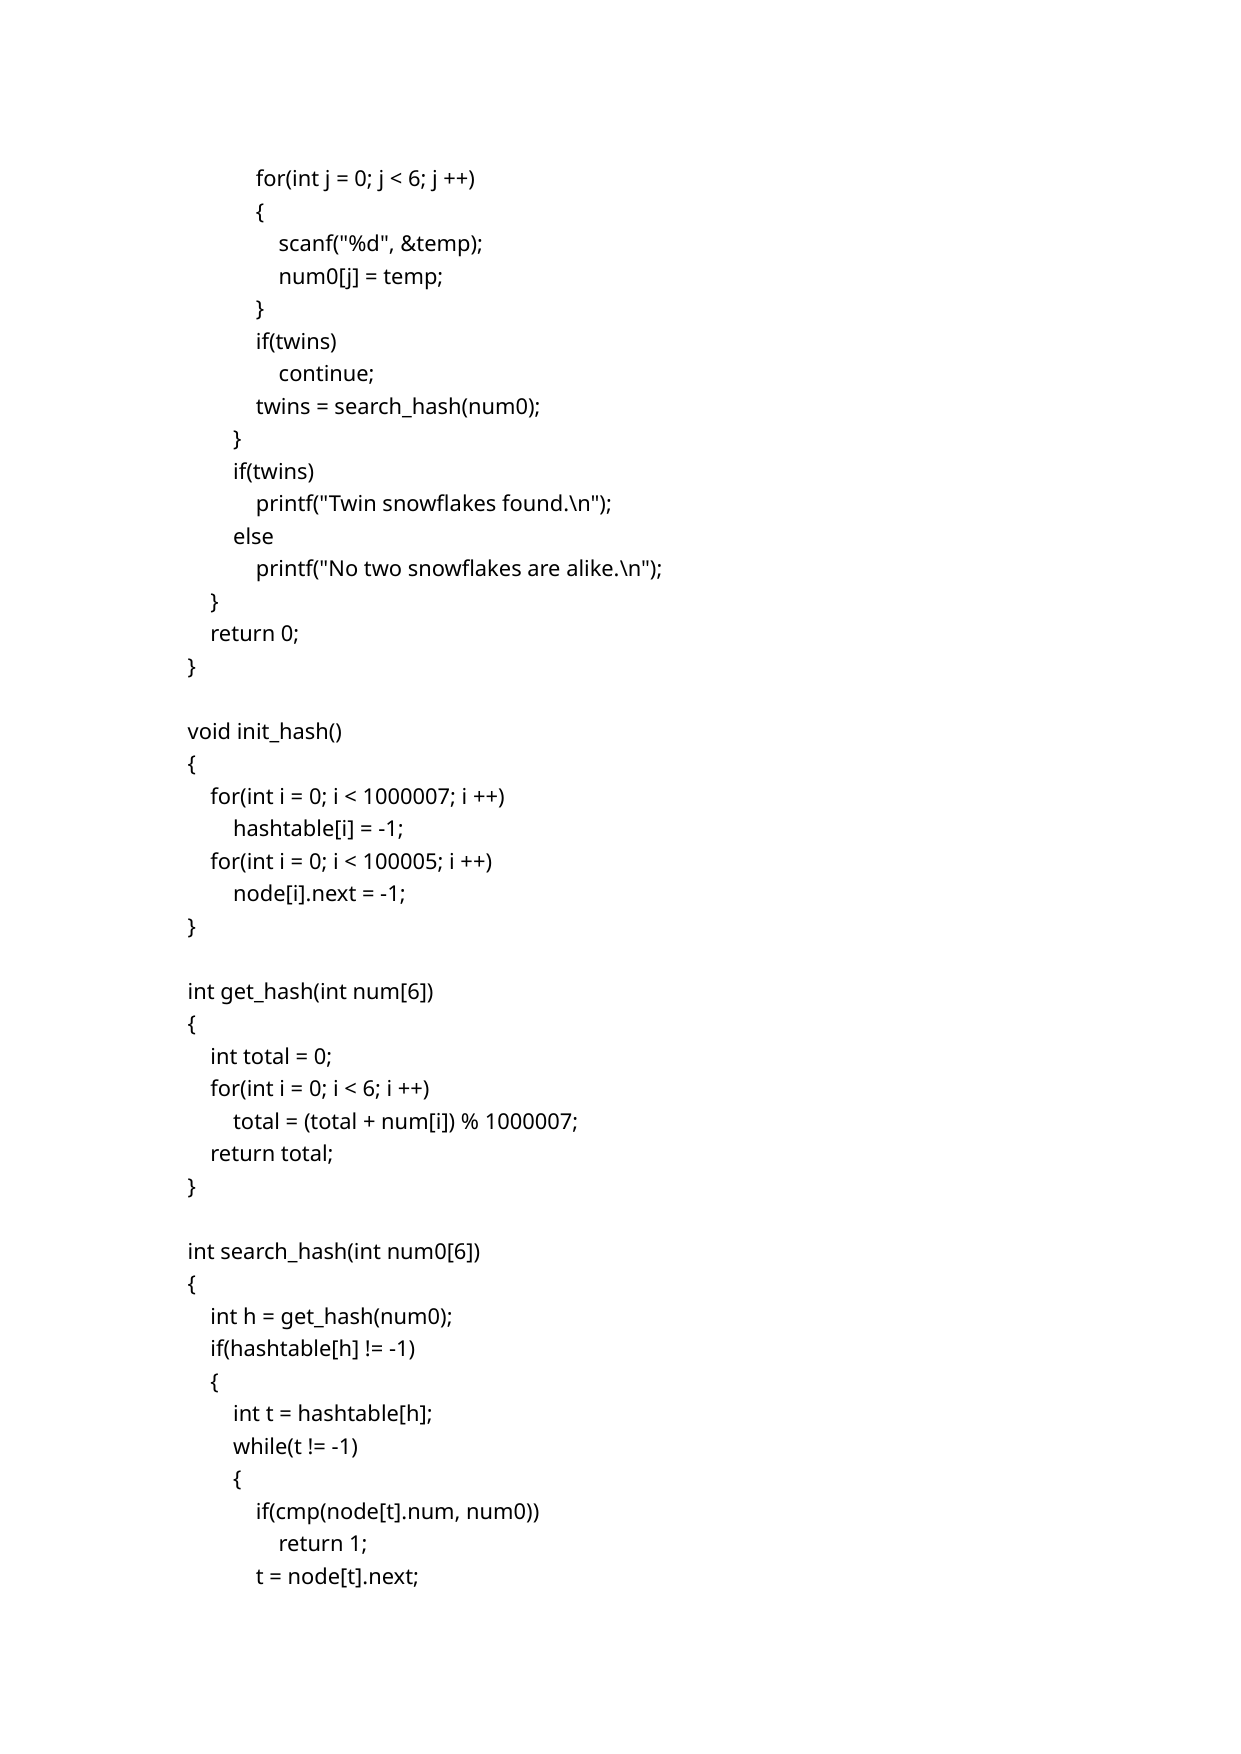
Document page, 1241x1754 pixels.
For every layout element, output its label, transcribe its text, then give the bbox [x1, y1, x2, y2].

text } [187, 584, 1053, 617]
text for(int j = 0; j < 6; j ++) [187, 162, 1053, 194]
text return 0; [187, 617, 1053, 649]
text total = (total + num[i]) % 1000007; [187, 1104, 1053, 1137]
text { [187, 1267, 1053, 1299]
text int h = get_hash(num0); [187, 1299, 1053, 1332]
text int total = 0; [187, 1039, 1053, 1072]
text for(int i = 0; i < 100005; i ++) [187, 844, 1053, 877]
text if(twins) [187, 324, 1053, 357]
text node[i].next = -1; [187, 877, 1053, 909]
text int search_hash(int num0[6]) [187, 1234, 1053, 1267]
text t = node[t].next; [187, 1559, 1053, 1592]
text return 1; [187, 1527, 1053, 1559]
text } [187, 292, 1053, 324]
text for(int i = 0; i < 6; i ++) [187, 1072, 1053, 1104]
text } [187, 422, 1053, 454]
text { [187, 1462, 1053, 1494]
text } [187, 909, 1053, 942]
text scanf("%d", &temp); [187, 227, 1053, 259]
text { [187, 1364, 1053, 1397]
text else [187, 519, 1053, 552]
text printf("No two snowflakes are alike.\n"); [187, 552, 1053, 584]
text return total; [187, 1137, 1053, 1169]
text } [187, 649, 1053, 682]
text num0[j] = temp; [187, 259, 1053, 292]
text if(hashtable[h] != -1) [187, 1332, 1053, 1364]
text while(t != -1) [187, 1429, 1053, 1462]
text hashtable[i] = -1; [187, 812, 1053, 844]
text { [187, 747, 1053, 779]
text for(int i = 0; i < 1000007; i ++) [187, 779, 1053, 812]
text if(cmp(node[t].num, num0)) [187, 1494, 1053, 1527]
text } [187, 1169, 1053, 1202]
text continue; [187, 357, 1053, 389]
text { [187, 1007, 1053, 1039]
text { [187, 194, 1053, 227]
text printf("Twin snowflakes found.\n"); [187, 487, 1053, 519]
text if(twins) [187, 454, 1053, 487]
text int get_hash(int num[6]) [187, 974, 1053, 1007]
text twins = search_hash(num0); [187, 389, 1053, 422]
text void init_hash() [187, 714, 1053, 747]
text int t = hashtable[h]; [187, 1397, 1053, 1429]
